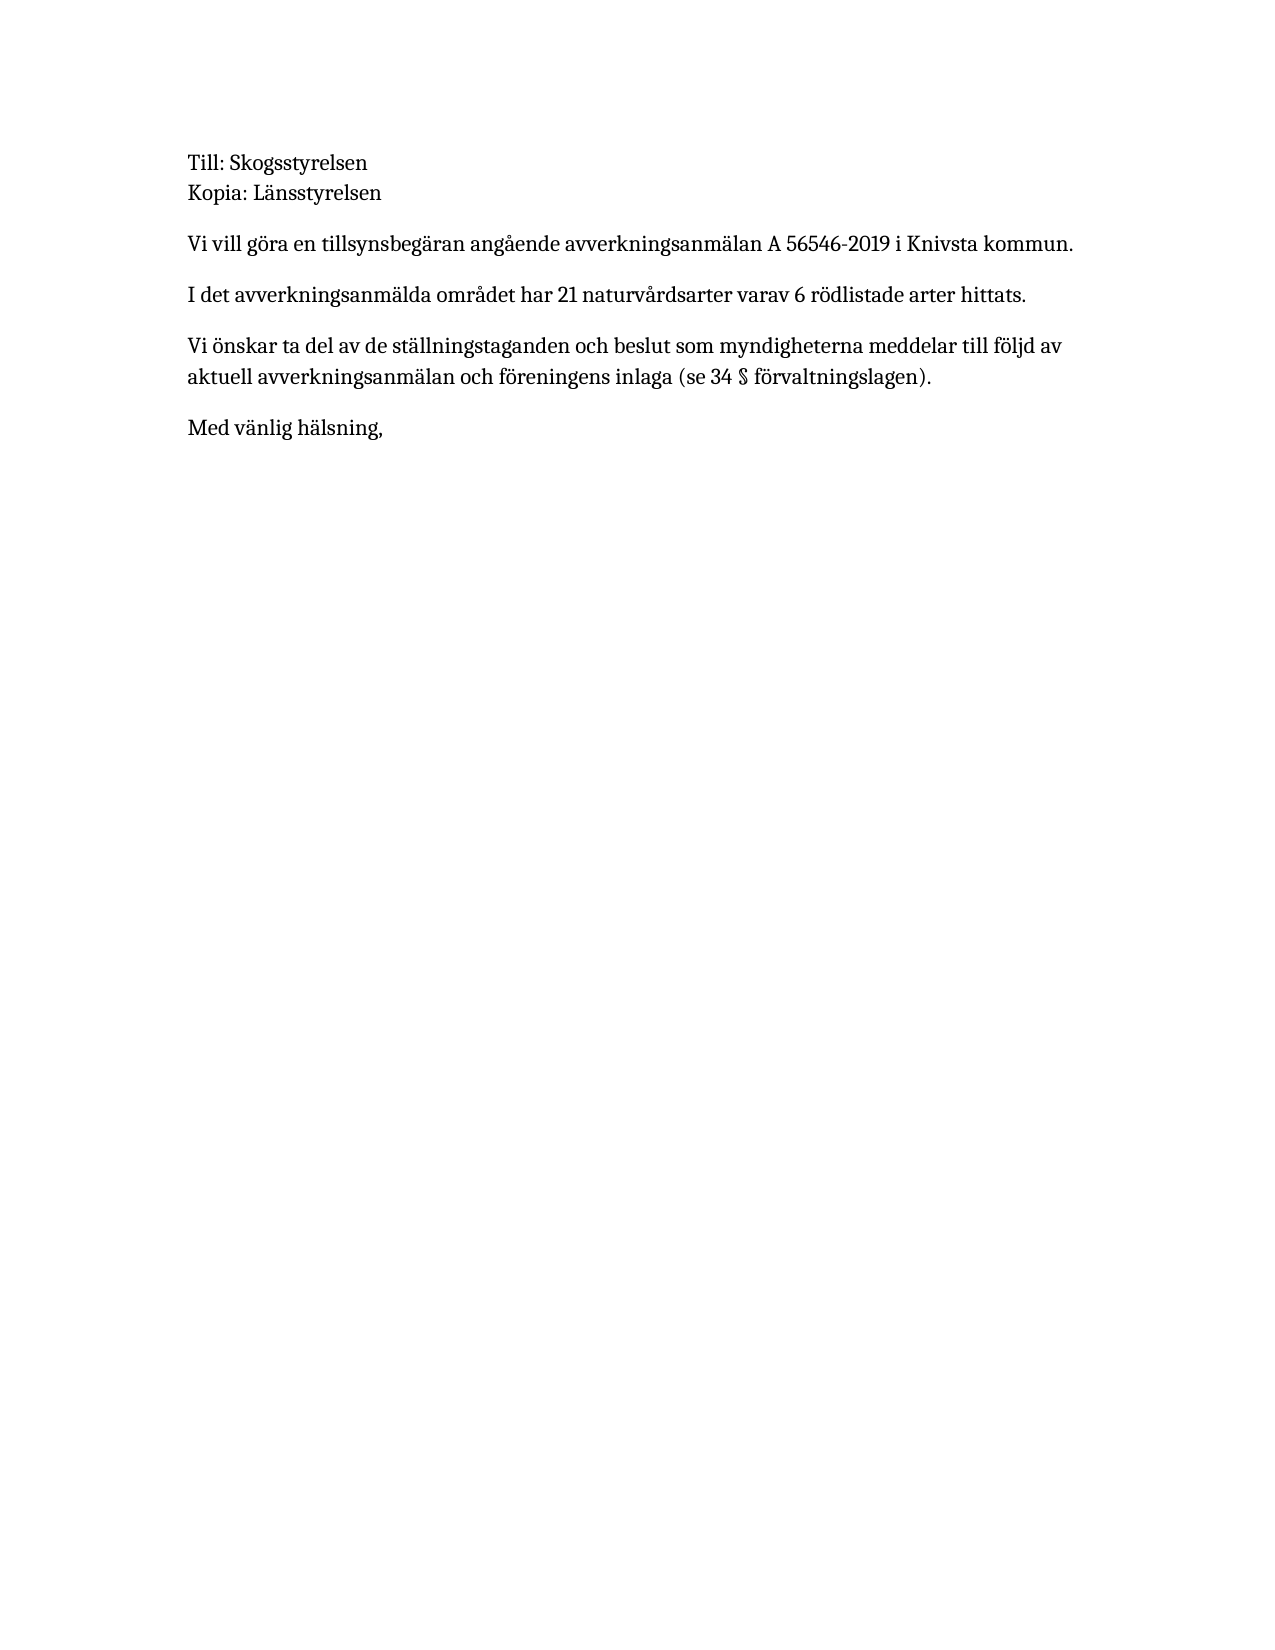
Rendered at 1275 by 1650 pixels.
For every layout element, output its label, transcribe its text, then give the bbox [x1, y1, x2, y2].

text Vi vill göra en tillsynsbegäran angående avverkningsanmälan A 56546-2019 i Knivsta kommun. [187, 231, 1087, 258]
text Vi önskar ta del av de ställningstaganden och beslut som myndigheterna meddelar till följd av aktuell avverkningsanmälan och föreningens inlaga (se 34 § förvaltningslagen). [187, 333, 1087, 390]
text Med vänlig hälsning, [187, 414, 1087, 471]
text Till: Skogsstyrelsen Kopia: Länsstyrelsen [187, 150, 1087, 207]
text I det avverkningsanmälda området har 21 naturvårdsarter varav 6 rödlistade arter hittats. [187, 282, 1087, 309]
